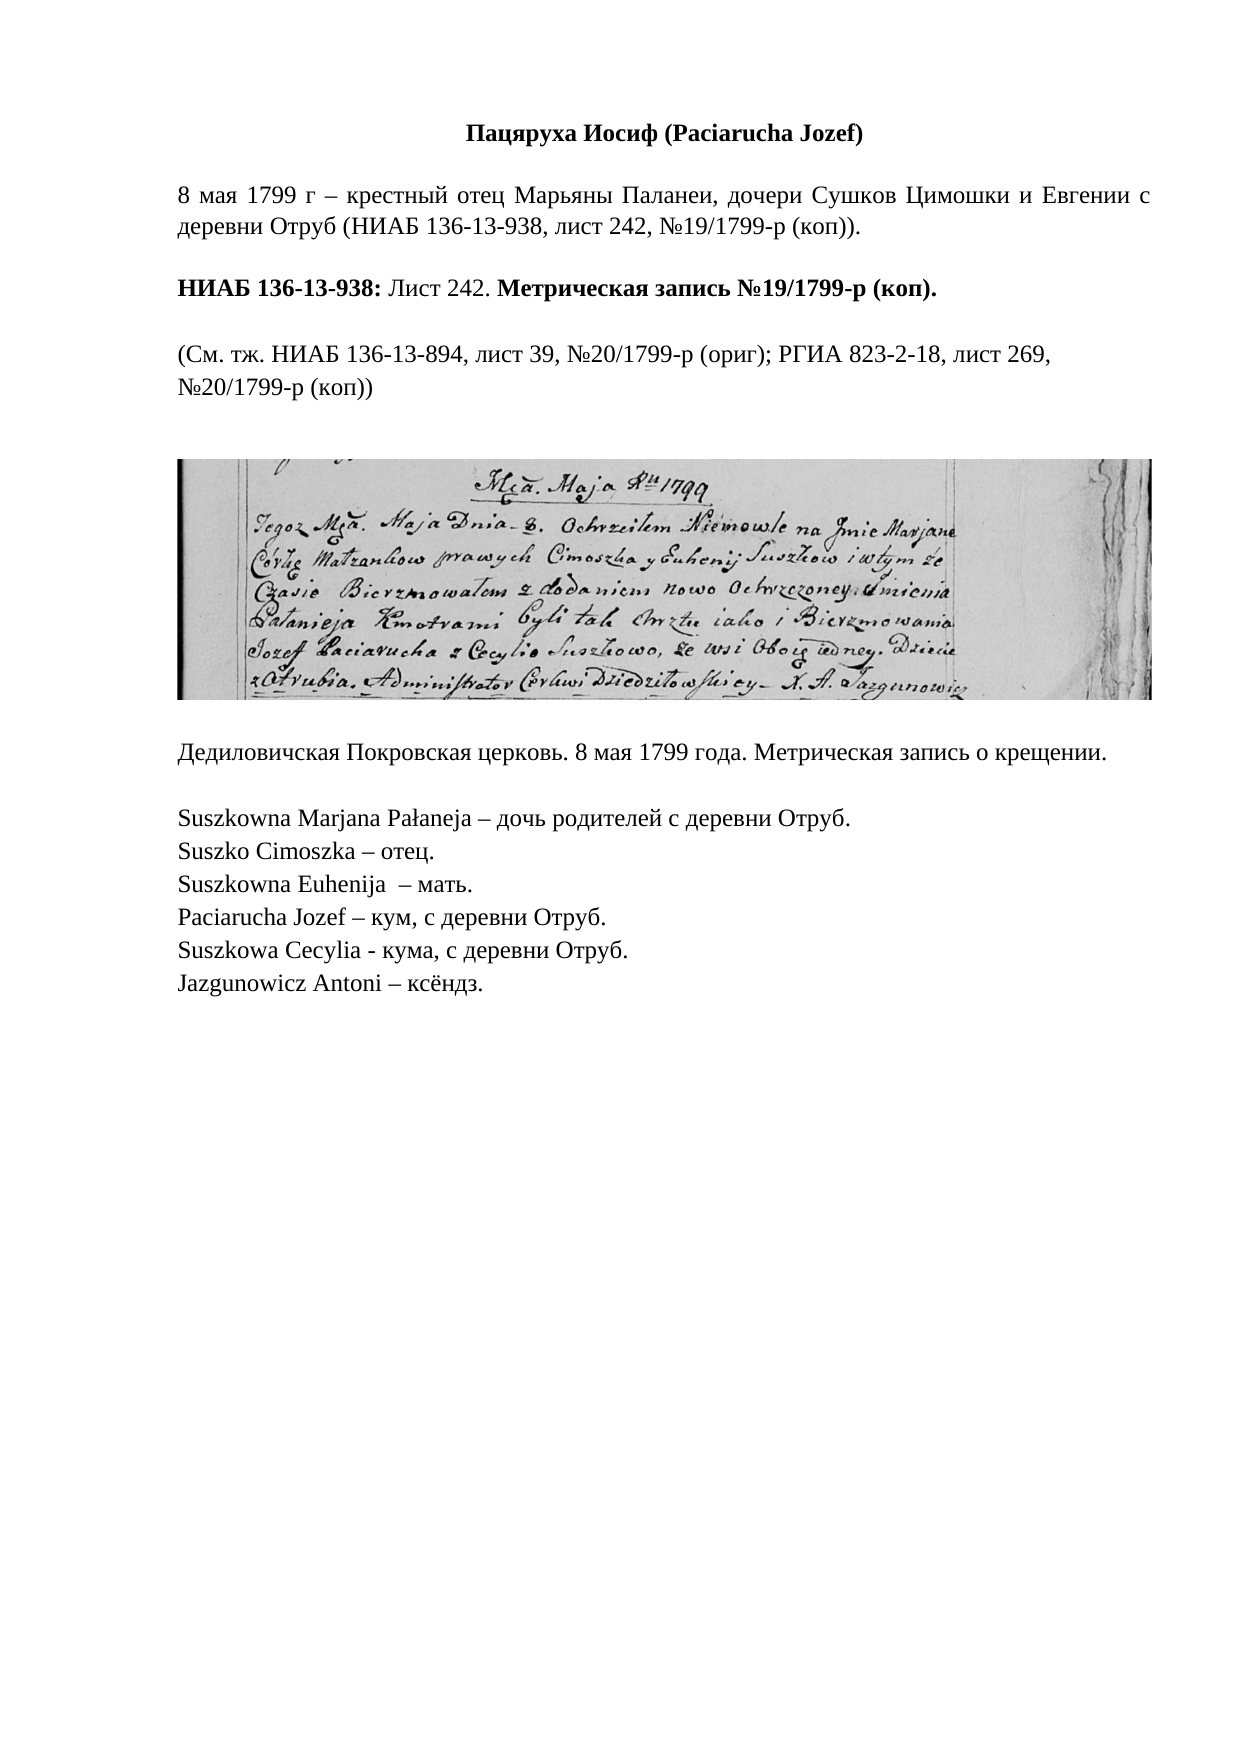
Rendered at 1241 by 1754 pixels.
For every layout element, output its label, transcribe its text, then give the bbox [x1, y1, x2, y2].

text (См. тж. НИАБ 136-13-894, лист 39, №20/1799-р (ориг); РГИА 823-2-18, лист 269, №20/1799-р (коп)) [177, 339, 1152, 401]
text Paciarucha Jozef – кум, с деревни Отруб. [177, 902, 1152, 931]
text Suszkowna Euhenija – мать. [177, 869, 1152, 897]
text НИАБ 136-13-938: Лист 242. Метрическая запись №19/1799-р (коп). [177, 273, 1152, 302]
picture [177, 459, 1152, 700]
text Jazgunowicz Antoni – ксёндз. [177, 968, 1152, 997]
text Suszkowna Marjana Pałaneja – дочь родителей с деревни Отруб. [177, 803, 1152, 831]
text Пацяруха Иосиф (Paciarucha Jozef) [177, 118, 1152, 147]
text 8 мая 1799 г – крестный отец Марьяны Паланеи, дочери Сушков Цимошки и Евгении с деревни Отруб (НИАБ 136-13-938, лист 242, №19/1799-р (коп)). [177, 180, 1152, 240]
text Дедиловичская Покровская церковь. 8 мая 1799 года. Метрическая запись о крещении. [177, 737, 1152, 765]
text Suszko Cimoszka – отец. [177, 836, 1152, 864]
text Suszkowa Cecylia - кума, с деревни Отруб. [177, 935, 1152, 963]
